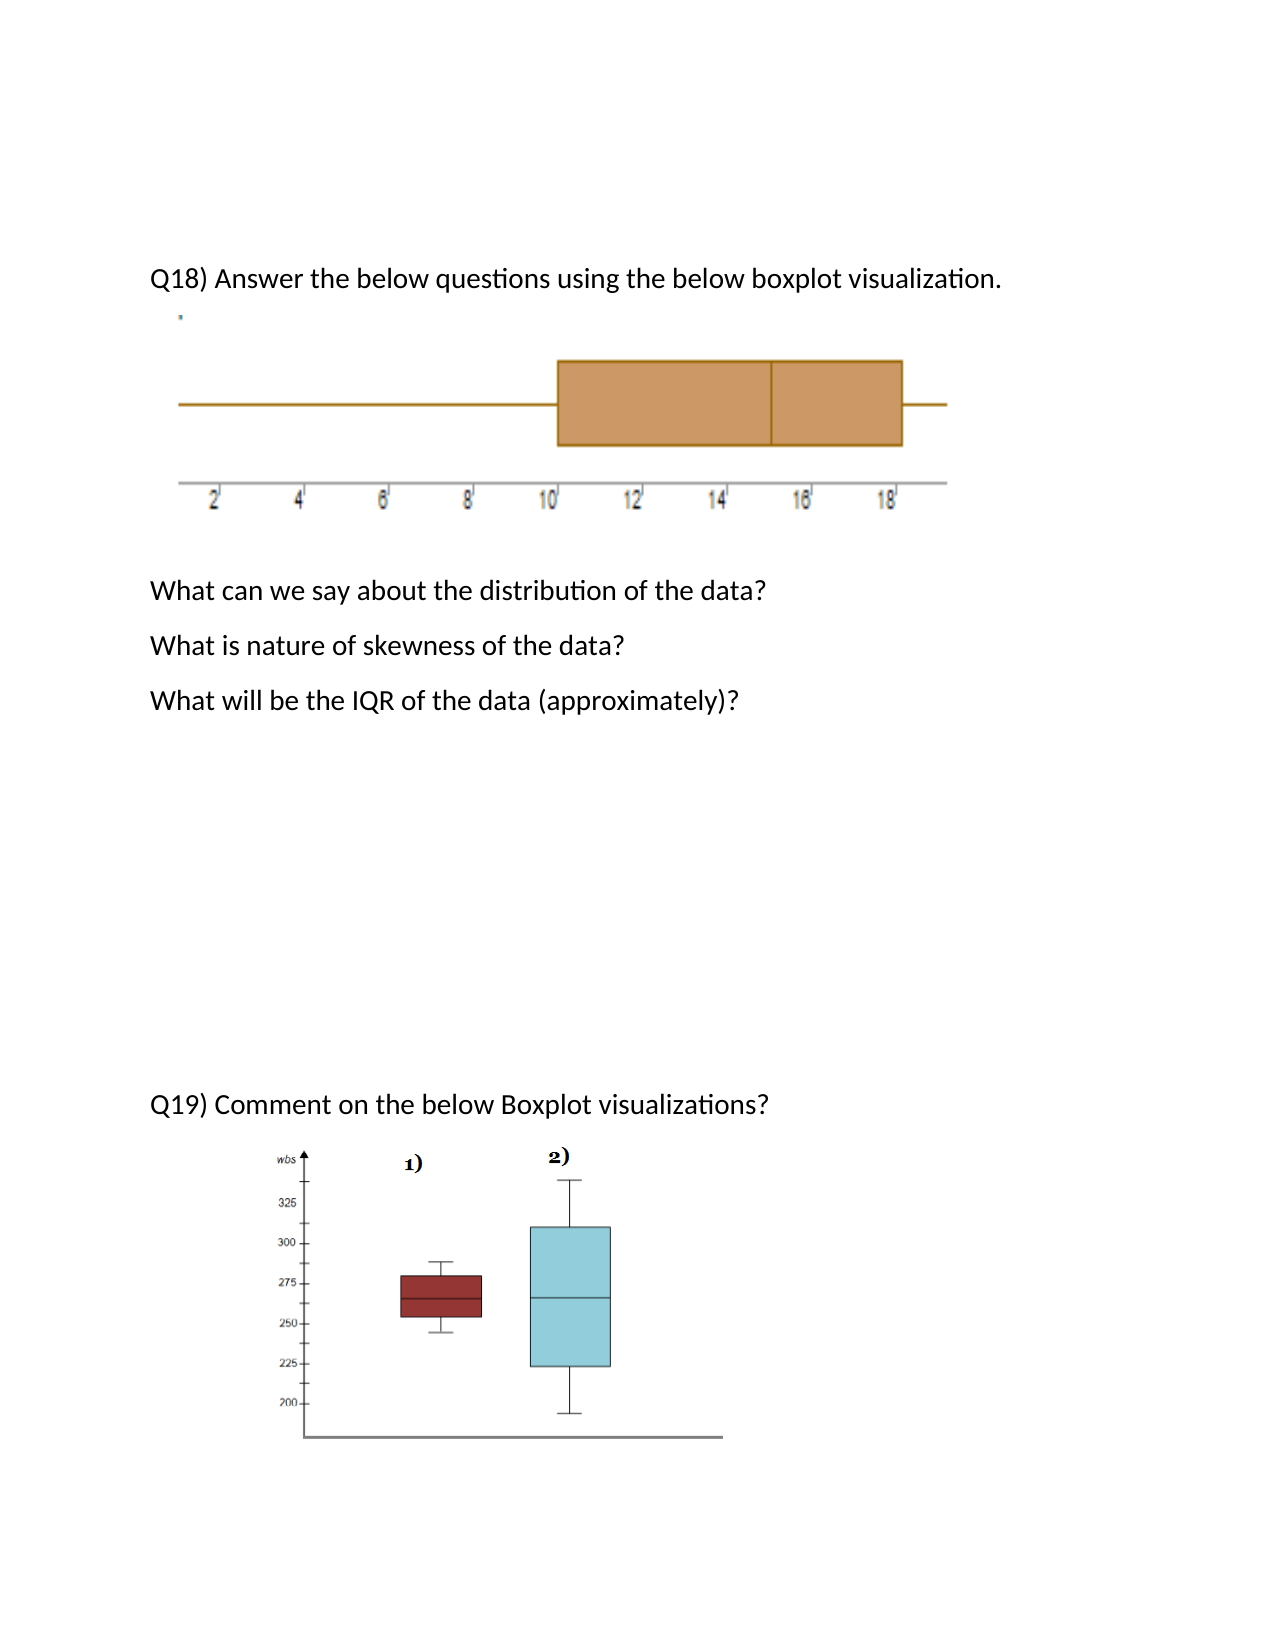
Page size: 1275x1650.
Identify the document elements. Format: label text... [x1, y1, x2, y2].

text Q19) Comment on the below Boxplot visualizations? [150, 1086, 1125, 1122]
text What will be the IQR of the data (approximately)? [150, 682, 1125, 863]
text What can we say about the distribution of the data? [150, 572, 1125, 607]
picture [150, 1140, 726, 1491]
text What is nature of skewness of the data? [150, 627, 1125, 662]
text Q18) Answer the below questions using the below boxplot visualization. [150, 260, 1125, 296]
picture [150, 315, 1063, 553]
